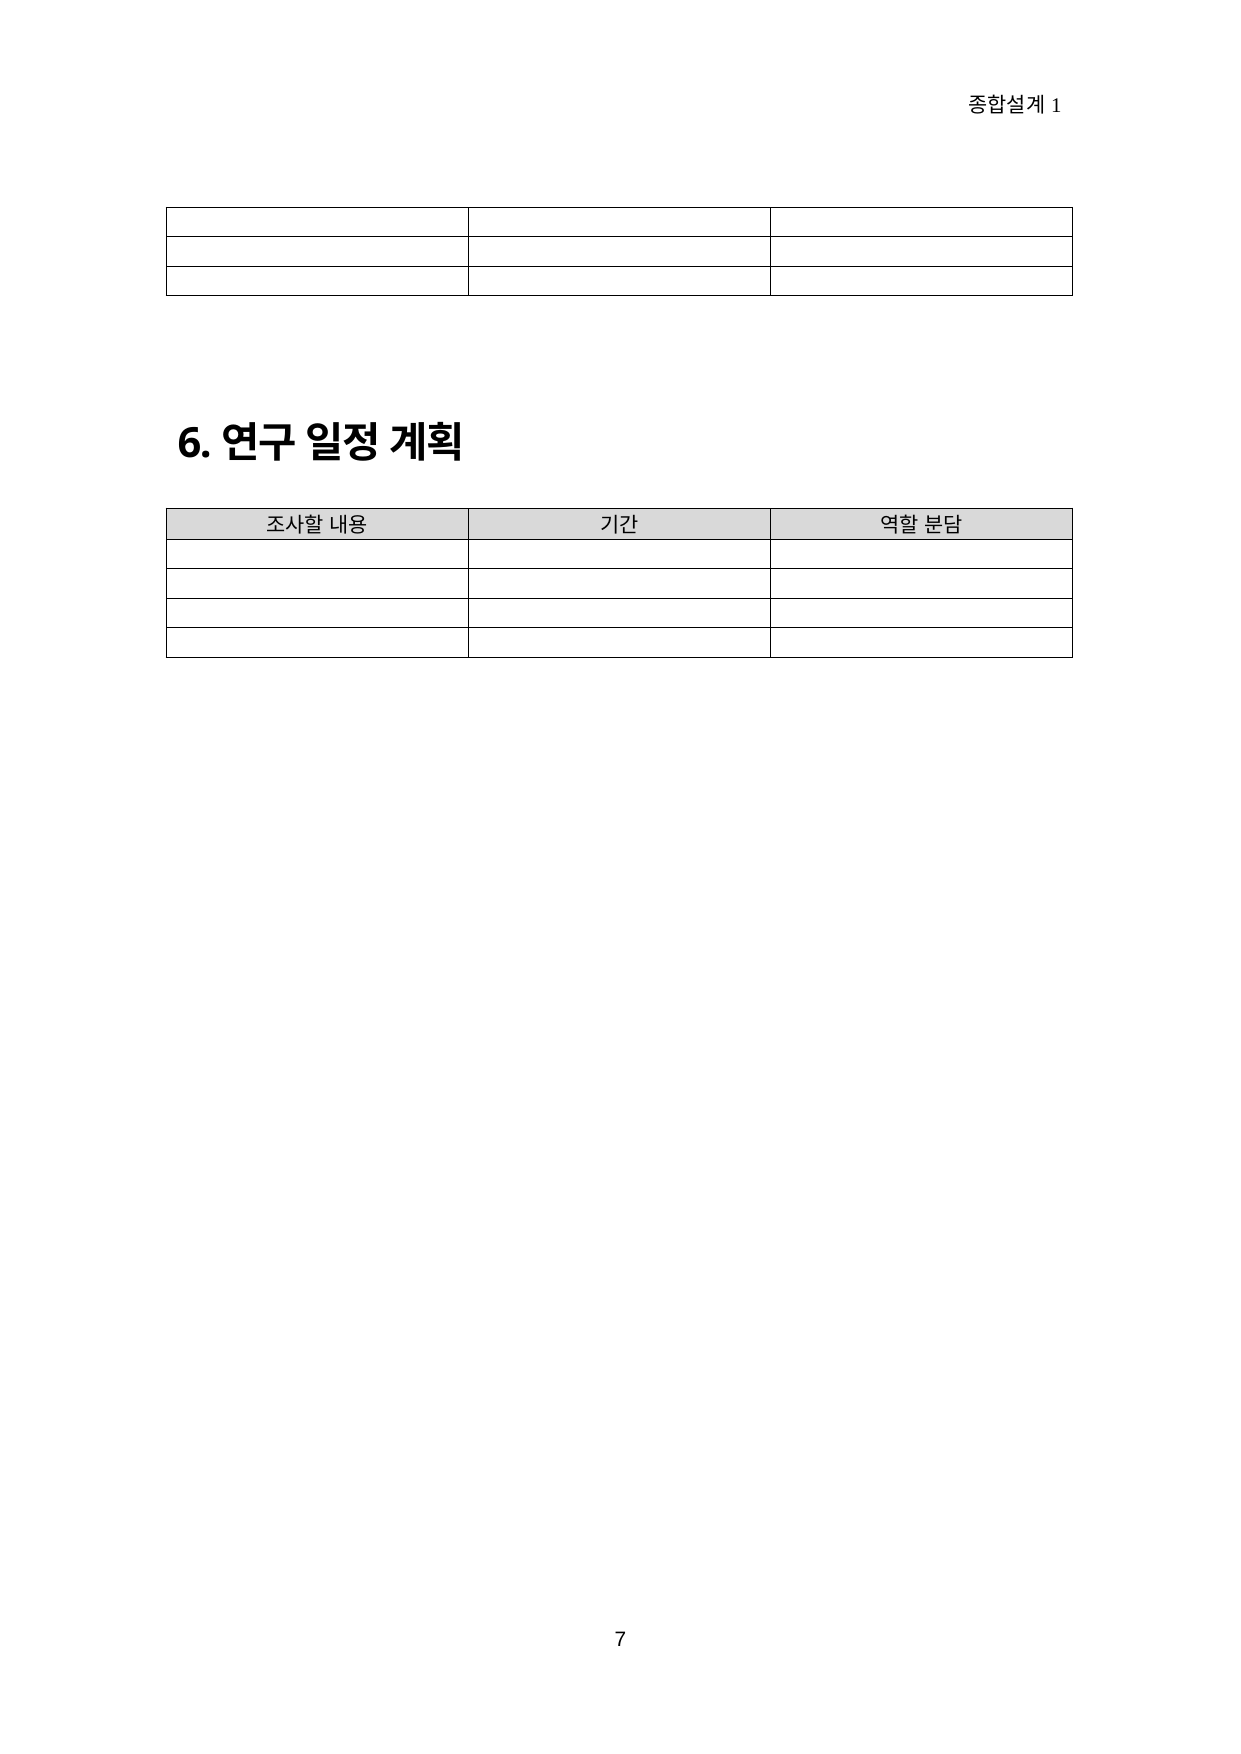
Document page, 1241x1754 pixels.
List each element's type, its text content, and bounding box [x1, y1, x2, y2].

table_cell [469, 540, 770, 568]
table_cell [771, 628, 1072, 657]
table_cell [167, 540, 468, 568]
table_cell [167, 237, 468, 266]
table_cell [771, 569, 1072, 598]
table_cell [167, 267, 468, 295]
table_cell [469, 569, 770, 598]
table_cell [469, 628, 770, 657]
table_cell [771, 208, 1072, 236]
table_cell [771, 599, 1072, 627]
table_cell [469, 599, 770, 627]
table_cell [167, 599, 468, 627]
table_cell [771, 267, 1072, 295]
table_cell [469, 208, 770, 236]
table_cell [469, 237, 770, 266]
table_cell [167, 208, 468, 236]
table_cell [469, 267, 770, 295]
table_cell [167, 569, 468, 598]
table_header 역할 분담 [771, 509, 1072, 539]
table_header 기간 [469, 509, 770, 539]
table_header 조사할 내용 [167, 509, 468, 539]
table_cell [167, 628, 468, 657]
table_cell [771, 540, 1072, 568]
subtitle 연구 일정 계획 [177, 409, 1063, 470]
table_cell [771, 237, 1072, 266]
